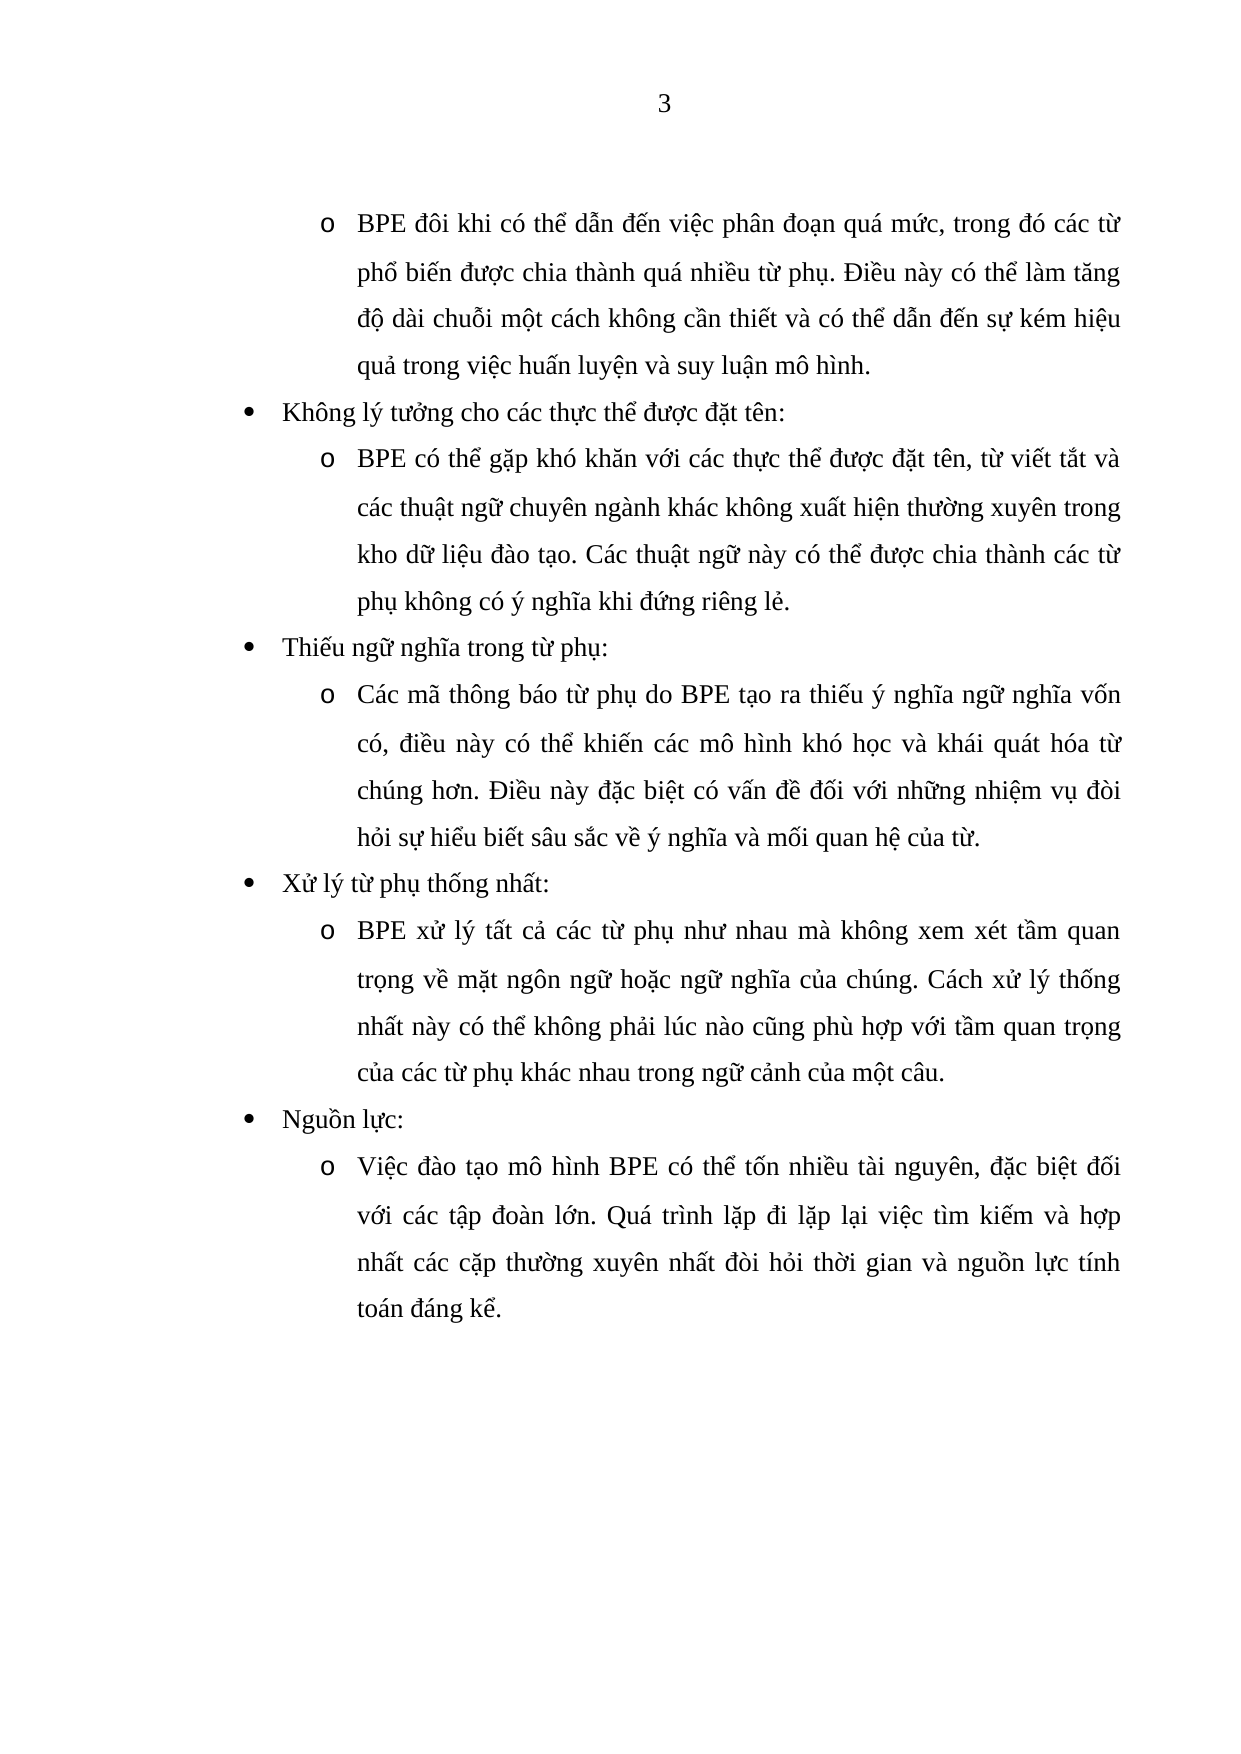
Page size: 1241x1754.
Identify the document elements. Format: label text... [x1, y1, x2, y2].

list BPE có thể gặp khó khăn với các thực thể được đặt tên, từ viết tắt và các thuật ngữ chuyên ngành khác không xuất hiện thường xuyên trong kho dữ liệu đào tạo. Các thuật ngữ này có thể được chia thành các từ phụ không có ý nghĩa khi đứng riêng lẻ. [319, 443, 1122, 616]
list Không lý tưởng cho các thực thể được đặt tên: [244, 396, 1122, 427]
list Xử lý từ phụ thống nhất: [244, 867, 1122, 899]
list Các mã thông báo từ phụ do BPE tạo ra thiếu ý nghĩa ngữ nghĩa vốn có, điều này có thể khiến các mô hình khó học và khái quát hóa từ chúng hơn. Điều này đặc biệt có vấn đề đối với những nhiệm vụ đòi hỏi sự hiểu biết sâu sắc về ý nghĩa và mối quan hệ của từ. [319, 678, 1122, 852]
list Việc đào tạo mô hình BPE có thể tốn nhiều tài nguyên, đặc biệt đối với các tập đoàn lớn. Quá trình lặp đi lặp lại việc tìm kiếm và hợp nhất các cặp thường xuyên nhất đòi hỏi thời gian và nguồn lực tính toán đáng kể. [319, 1150, 1122, 1323]
list Nguồn lực: [244, 1103, 1122, 1134]
list Thiếu ngữ nghĩa trong từ phụ: [244, 632, 1122, 663]
list BPE đôi khi có thể dẫn đến việc phân đoạn quá mức, trong đó các từ phổ biến được chia thành quá nhiều từ phụ. Điều này có thể làm tăng độ dài chuỗi một cách không cần thiết và có thể dẫn đến sự kém hiệu quả trong việc huấn luyện và suy luận mô hình. [319, 207, 1122, 380]
list BPE xử lý tất cả các từ phụ như nhau mà không xem xét tầm quan trọng về mặt ngôn ngữ hoặc ngữ nghĩa của chúng. Cách xử lý thống nhất này có thể không phải lúc nào cũng phù hợp với tầm quan trọng của các từ phụ khác nhau trong ngữ cảnh của một câu. [319, 914, 1122, 1088]
